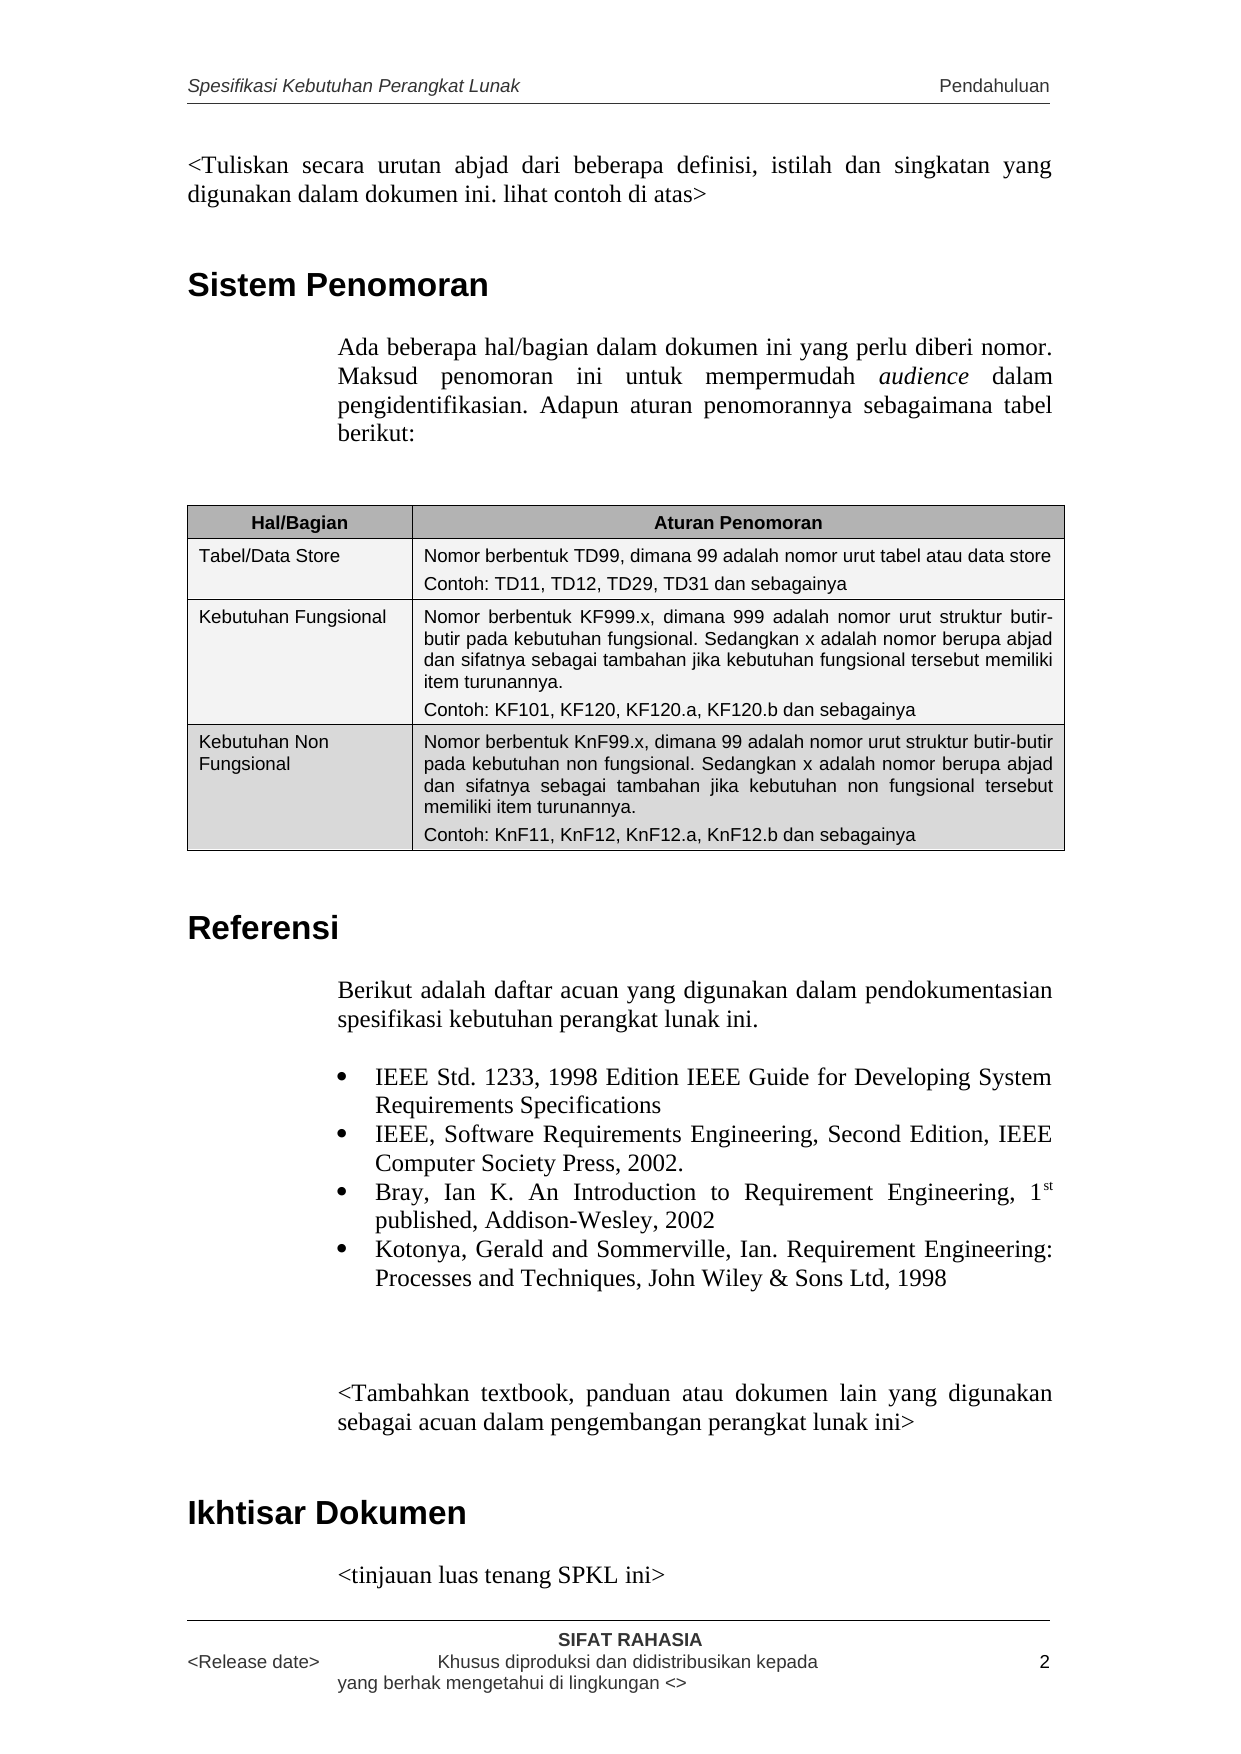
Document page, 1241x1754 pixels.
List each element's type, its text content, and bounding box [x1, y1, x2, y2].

text <tinjauan luas tenang SPKL ini> [337, 1560, 1053, 1589]
list IEEE, Software Requirements Engineering, Second Edition, IEEE Computer Society Press, 2002. [337, 1119, 1053, 1177]
table_cell Nomor berbentuk TD99, dimana 99 adalah nomor urut tabel atau data store Contoh: TD11, TD12, TD29, TD31 dan sebagainya [413, 539, 1064, 598]
text Berikut adalah daftar acuan yang digunakan dalam pendokumentasian spesifikasi kebutuhan perangkat lunak ini. [337, 975, 1053, 1033]
list Kotonya, Gerald and Sommerville, Ian. Requirement Engineering: Processes and Techniques, John Wiley & Sons Ltd, 1998 [337, 1234, 1053, 1292]
table_header Hal/Bagian [188, 506, 412, 538]
text Ada beberapa hal/bagian dalam dokumen ini yang perlu diberi nomor. Maksud penomoran ini untuk mempermudah audience dalam pengidentifikasian. Adapun aturan penomorannya sebagaimana tabel berikut: [337, 332, 1053, 447]
table_cell Nomor berbentuk KnF99.x, dimana 99 adalah nomor urut struktur butir-butir pada kebutuhan non fungsional. Sedangkan x adalah nomor berupa abjad dan sifatnya sebagai tambahan jika kebutuhan non fungsional tersebut memiliki item turunannya. Contoh: KnF11, KnF12, KnF12.a, KnF12.b dan sebagainya [413, 725, 1064, 849]
text <Tuliskan secara urutan abjad dari beberapa definisi, istilah dan singkatan yang digunakan dalam dokumen ini. lihat contoh di atas> [187, 150, 1053, 207]
text Referensi [187, 908, 1053, 947]
list Bray, Ian K. An Introduction to Requirement Engineering, 1st published, Addison-Wesley, 2002 [337, 1177, 1053, 1234]
list IEEE Std. 1233, 1998 Edition IEEE Guide for Developing System Requirements Specifications [337, 1062, 1053, 1119]
table_header Aturan Penomoran [413, 506, 1064, 538]
text <Tambahkan textbook, panduan atau dokumen lain yang digunakan sebagai acuan dalam pengembangan perangkat lunak ini> [337, 1378, 1053, 1435]
table_cell Kebutuhan Non Fungsional [188, 725, 412, 849]
table_cell Kebutuhan Fungsional [188, 600, 412, 724]
table_cell Nomor berbentuk KF999.x, dimana 999 adalah nomor urut struktur butir-butir pada kebutuhan fungsional. Sedangkan x adalah nomor berupa abjad dan sifatnya sebagai tambahan jika kebutuhan fungsional tersebut memiliki item turunannya. Contoh: KF101, KF120, KF120.a, KF120.b dan sebagainya [413, 600, 1064, 724]
table_cell Tabel/Data Store [188, 539, 412, 598]
text Ikhtisar Dokumen [187, 1493, 1053, 1531]
text Sistem Penomoran [187, 265, 1053, 303]
